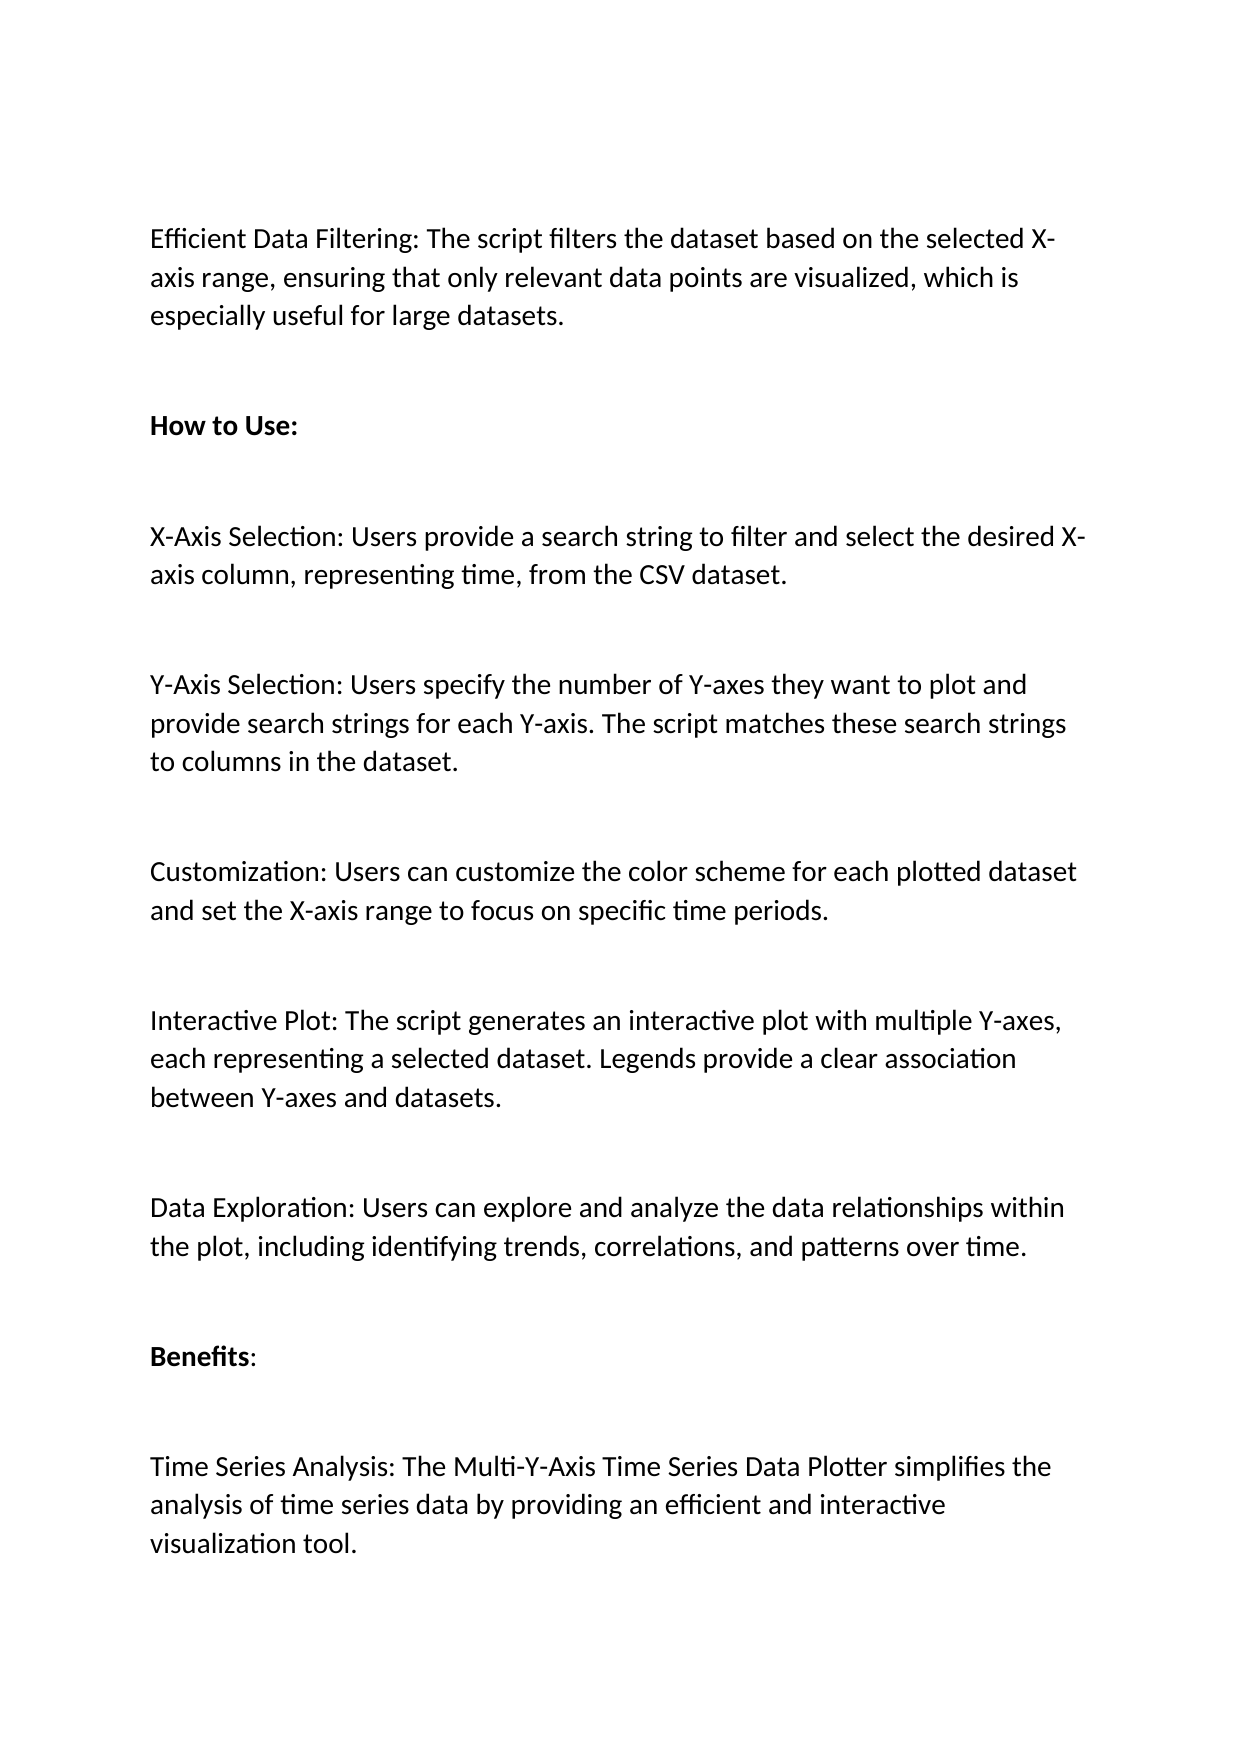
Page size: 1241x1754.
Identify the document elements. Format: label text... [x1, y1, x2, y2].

text Interactive Plot: The script generates an interactive plot with multiple Y-axes, each representing a selected dataset. Legends provide a clear association between Y-axes and datasets. [150, 1002, 1090, 1114]
text Y-Axis Selection: Users specify the number of Y-axes they want to plot and provide search strings for each Y-axis. The script matches these search strings to columns in the dataset. [150, 666, 1090, 779]
text Benefits: [150, 1338, 1090, 1373]
text Time Series Analysis: The Multi-Y-Axis Time Series Data Plotter simplifies the analysis of time series data by providing an efficient and interactive visualization tool. [150, 1448, 1090, 1561]
text Data Exploration: Users can explore and analyze the data relationships within the plot, including identifying trends, correlations, and patterns over time. [150, 1189, 1090, 1263]
text X-Axis Selection: Users provide a search string to filter and select the desired X-axis column, representing time, from the CSV dataset. [150, 518, 1090, 592]
text Customization: Users can customize the color scheme for each plotted dataset and set the X-axis range to focus on specific time periods. [150, 853, 1090, 927]
text How to Use: [150, 407, 1090, 443]
text Efficient Data Filtering: The script filters the dataset based on the selected X-axis range, ensuring that only relevant data points are visualized, which is especially useful for large datasets. [150, 220, 1090, 333]
